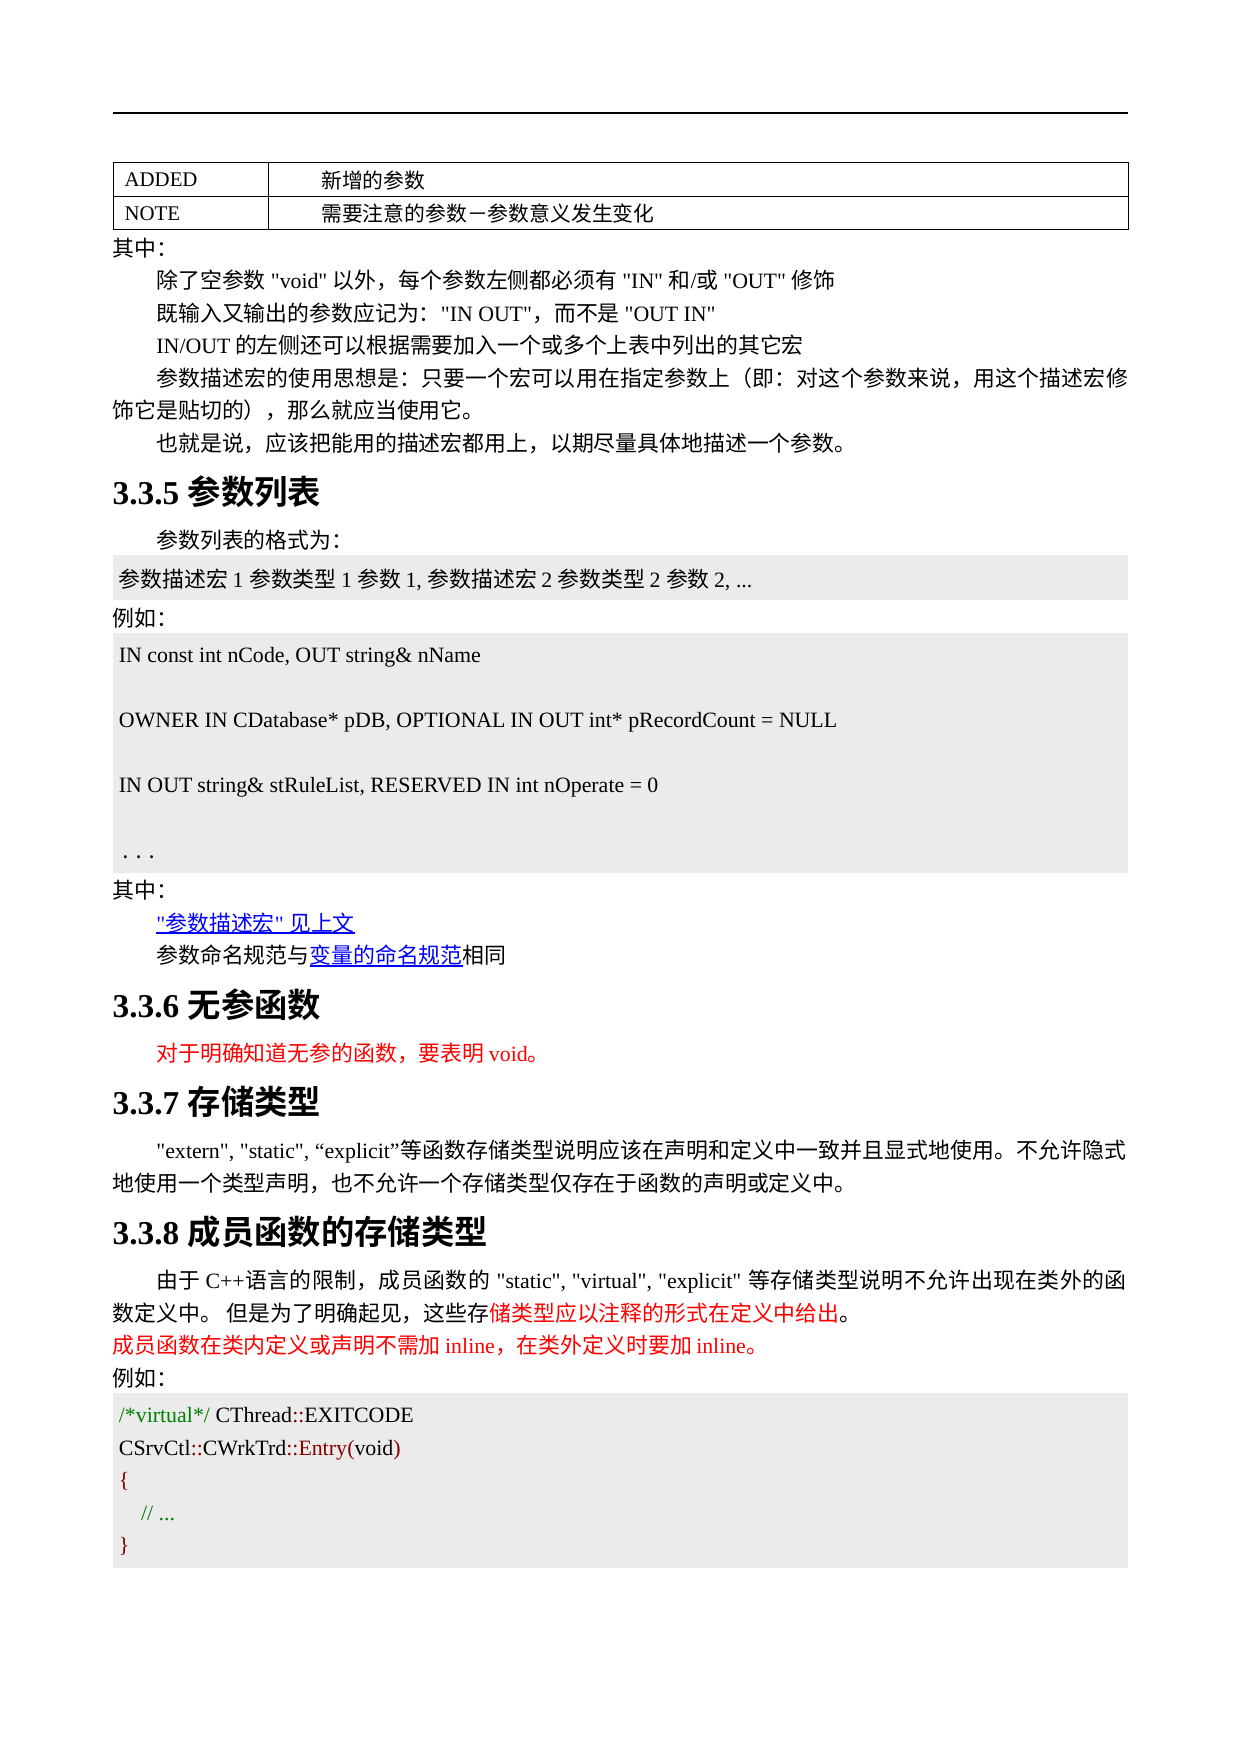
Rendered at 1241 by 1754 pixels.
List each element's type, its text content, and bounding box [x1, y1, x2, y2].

text 对于明确知道无参的函数，要表明void。 [112, 1035, 1128, 1068]
text 也就是说，应该把能用的描述宏都用上，以期尽量具体地描述一个参数。 [112, 425, 1128, 458]
table_header 参数描述宏1 参数类型1 参数1, 参数描述宏2 参数类型2 参数2, ... [113, 555, 1128, 600]
text 除了空参数 "void" 以外，每个参数左侧都必须有 "IN" 和/或 "OUT" 修饰 [112, 263, 1128, 295]
text 例如： [112, 600, 1128, 633]
text 参数命名规范与变量的命名规范相同 [112, 938, 1128, 970]
text 成员函数在类内定义或声明不需加inline，在类外定义时要加inline。 [112, 1328, 1128, 1360]
text 其中： [112, 230, 1128, 263]
table_cell 新增的参数 [269, 163, 1128, 196]
table_header IN const int nCode, OUT string& nName OWNER IN CDatabase* pDB, OPTIONAL IN OUT int* pRecordCount = NULL IN OUT string& stRuleList, RESERVED IN int nOperate = 0 ... [113, 633, 1128, 873]
subtitle 3.3.5 参数列表 [112, 458, 1128, 523]
text "extern", "static", “explicit”等函数存储类型说明应该在声明和定义中一致并且显式地使用。不允许隐式地使用一个类型声明，也不允许一个存储类型仅存在于函数的声明或定义中。 [112, 1133, 1128, 1198]
subtitle 3.3.8 成员函数的存储类型 [112, 1198, 1128, 1263]
table_cell 需要注意的参数－参数意义发生变化 [269, 197, 1128, 229]
text 其中： [112, 873, 1128, 905]
subtitle 3.3.7 存储类型 [112, 1068, 1128, 1133]
text "参数描述宏" 见上文 [112, 905, 1128, 938]
text IN/OUT的左侧还可以根据需要加入一个或多个上表中列出的其它宏 [112, 328, 1128, 360]
subtitle 3.3.6 无参函数 [112, 970, 1128, 1035]
table_cell ADDED [114, 163, 268, 196]
text 参数描述宏的使用思想是：只要一个宏可以用在指定参数上（即：对这个参数来说，用这个描述宏修饰它是贴切的），那么就应当使用它。 [112, 360, 1128, 425]
table_cell NOTE [114, 197, 268, 229]
text 由于C++语言的限制，成员函数的 "static", "virtual", "explicit" 等存储类型说明不允许出现在类外的函数定义中。 但是为了明确起见，这些存储类型应以注释的形式在定义中给出。 [112, 1263, 1128, 1328]
text 参数列表的格式为： [112, 523, 1128, 555]
text 例如： [112, 1360, 1128, 1393]
text 既输入又输出的参数应记为："IN OUT"，而不是 "OUT IN" [112, 295, 1128, 328]
